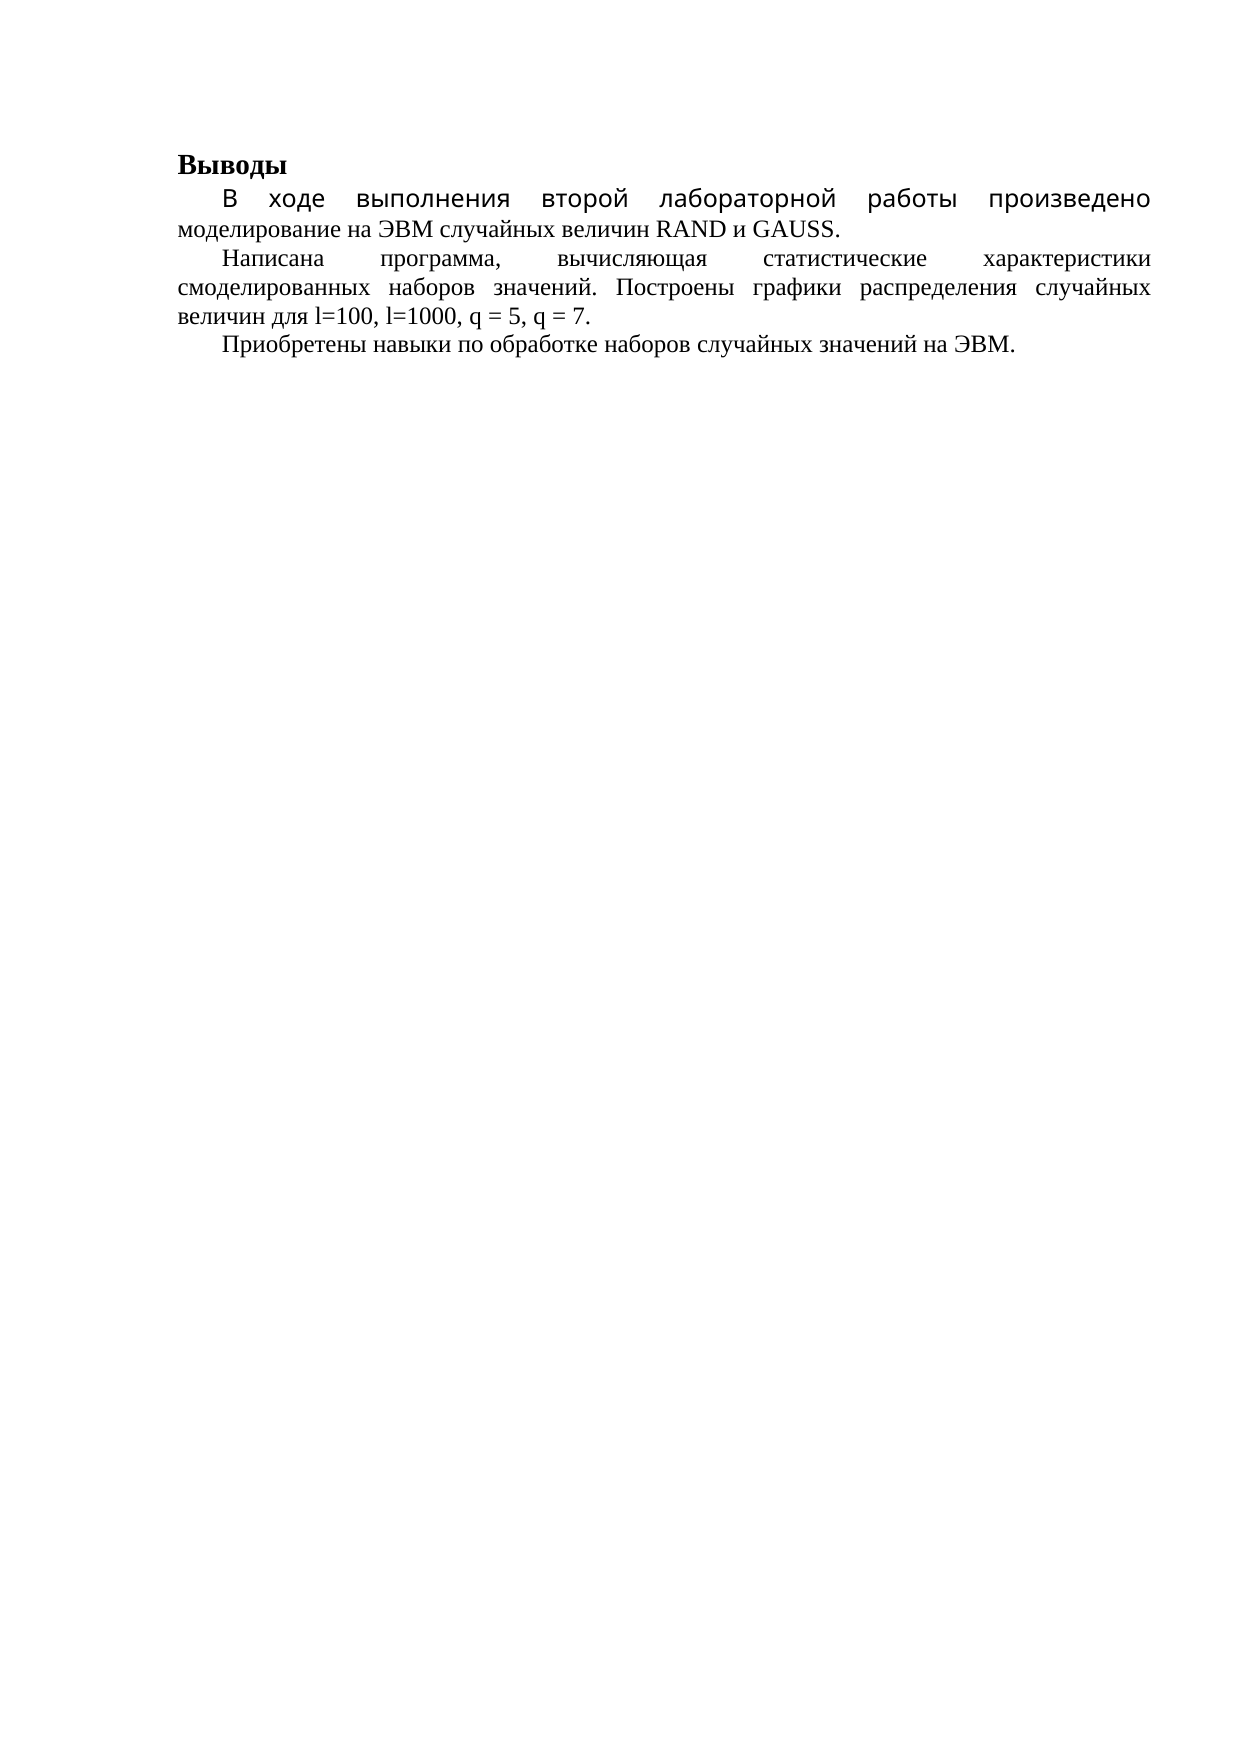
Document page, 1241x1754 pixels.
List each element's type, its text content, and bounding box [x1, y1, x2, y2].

text Выводы [177, 147, 1152, 180]
text Приобретены навыки по обработке наборов случайных значений на ЭВМ. [177, 329, 1152, 358]
text В ходе выполнения второй лабораторной работы произведено моделирование на ЭВМ случайных величин RAND и GAUSS. [177, 180, 1152, 243]
text Написана программа, вычисляющая статистические характеристики смоделированных наборов значений. Построены графики распределения случайных величин для l=100, l=1000, q = 5, q = 7. [177, 243, 1152, 329]
